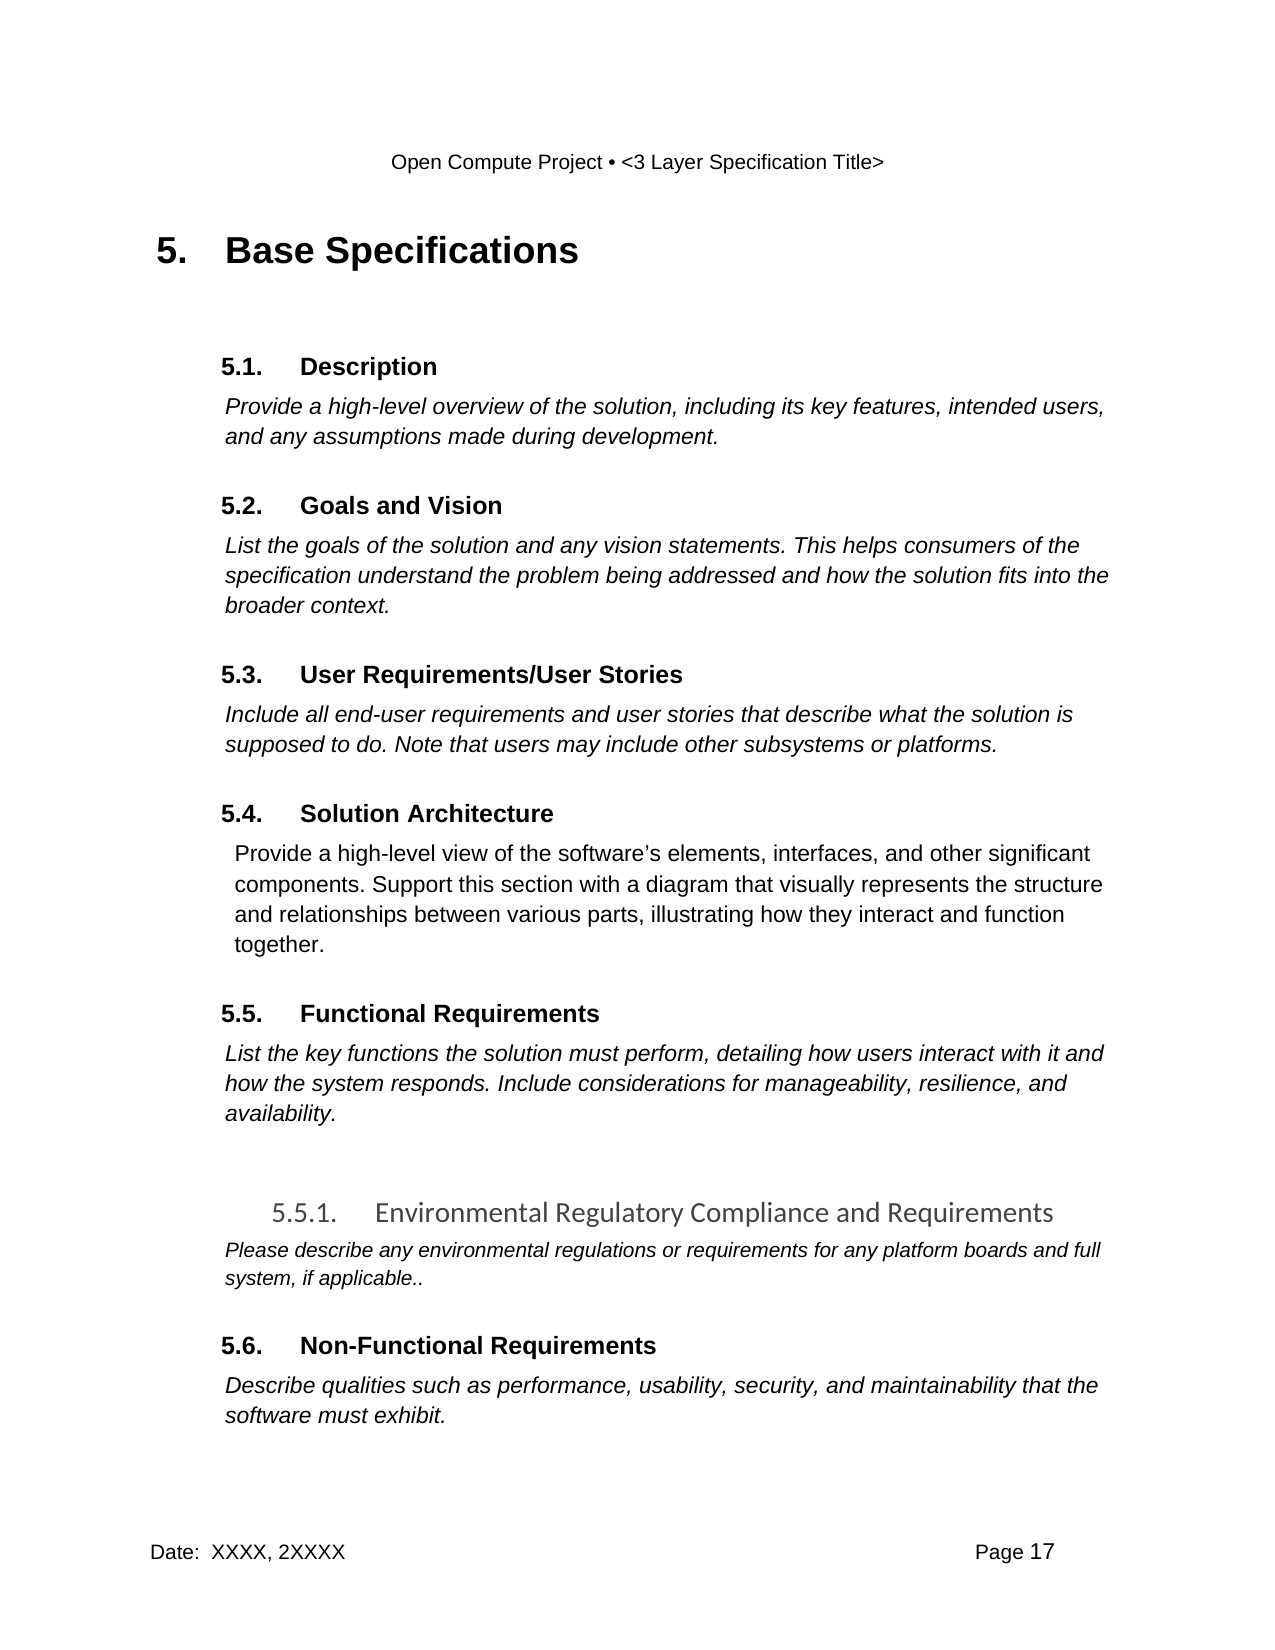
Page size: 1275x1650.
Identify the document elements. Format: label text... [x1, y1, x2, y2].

text List the goals of the solution and any vision statements. This helps consumers of the specification understand the problem being addressed and how the solution fits into the broader context. [225, 532, 1125, 619]
subtitle Non-Functional Requirements [262, 1331, 1125, 1359]
subtitle Solution Architecture [262, 799, 1125, 828]
text Please describe any environmental regulations or requirements for any platform boards and full system, if applicable.. [225, 1238, 1125, 1289]
subtitle Environmental Regulatory Compliance and Requirements [337, 1194, 1125, 1230]
text Provide a high-level view of the software’s elements, interfaces, and other significant components. Support this section with a diagram that visually represents the structure and relationships between various parts, illustrating how they interact and function together. [234, 840, 1125, 957]
subtitle Description [262, 351, 1125, 380]
subtitle Functional Requirements [262, 999, 1125, 1027]
subtitle Base Specifications [187, 228, 1125, 271]
text List the key functions the solution must perform, detailing how users interact with it and how the system responds. Include considerations for manageability, resilience, and availability. [225, 1040, 1125, 1127]
text Include all end-user requirements and user stories that describe what the solution is supposed to do. Note that users may include other subsystems or platforms. [225, 701, 1125, 758]
subtitle User Requirements/User Stories [262, 660, 1125, 689]
text Provide a high-level overview of the solution, including its key features, intended users, and any assumptions made during development. [225, 393, 1125, 449]
text Describe qualities such as performance, usability, security, and maintainability that the software must exhibit. [225, 1372, 1125, 1428]
subtitle Goals and Vision [262, 491, 1125, 519]
